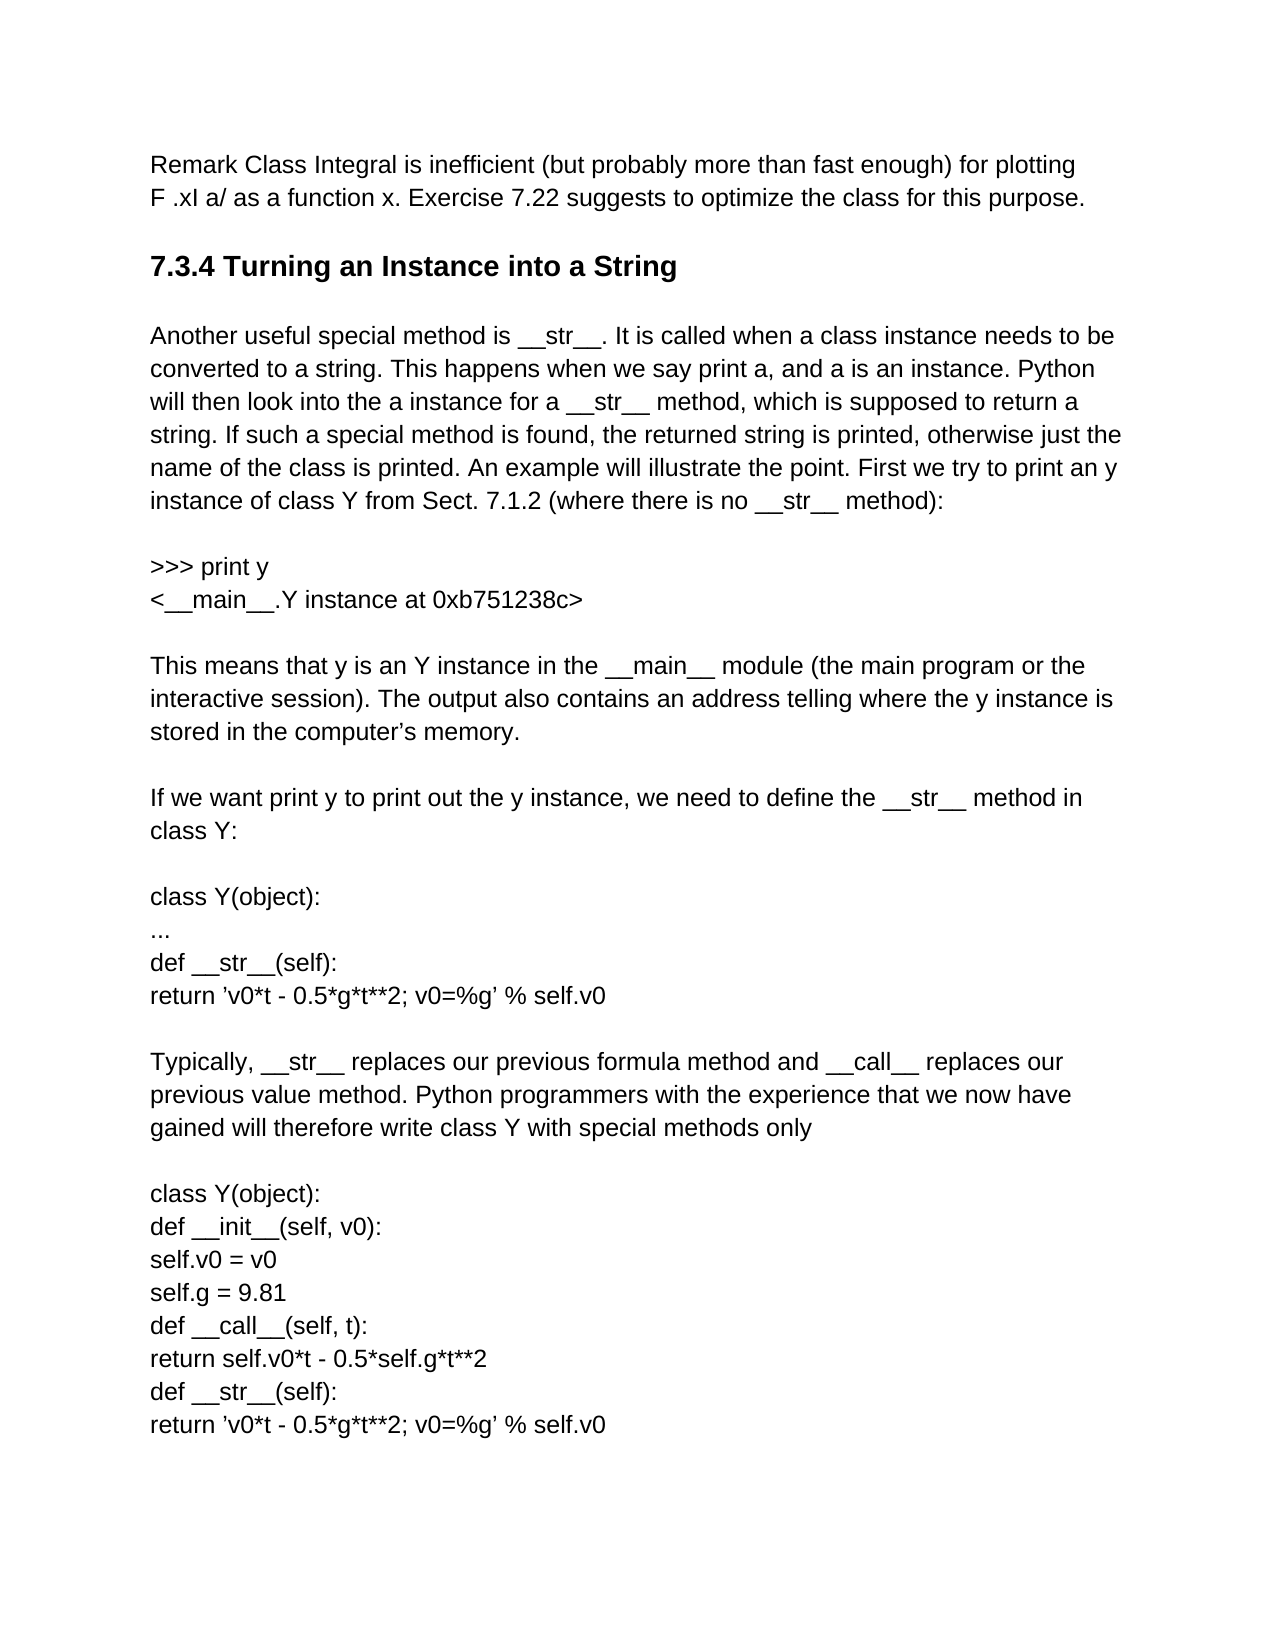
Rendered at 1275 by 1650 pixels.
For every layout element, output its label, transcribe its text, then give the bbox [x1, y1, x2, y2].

text Another useful special method is __str__. It is called when a class instance needs to be converted to a string. This happens when we say print a, and a is an instance. Python will then look into the a instance for a __str__ method, which is supposed to return a string. If such a special method is found, the returned string is printed, otherwise just the name of the class is printed. An example will illustrate the point. First we try to print an y instance of class Y from Sect. 7.1.2 (where there is no __str__ method): [150, 321, 1125, 514]
text If we want print y to print out the y instance, we need to define the __str__ method in class Y: [150, 783, 1125, 845]
text self.g = 9.81 [150, 1278, 1125, 1307]
text class Y(object): [150, 882, 1125, 911]
text Remark Class Integral is inefficient (but probably more than fast enough) for plotting F .xI a/ as a function x. Exercise 7.22 suggests to optimize the class for this purpose. [150, 150, 1125, 212]
text def __str__(self): [150, 948, 1125, 977]
text >>> print y [150, 552, 1125, 581]
text 7.3.4 Turning an Instance into a String [150, 249, 1125, 283]
text ... [150, 915, 1125, 944]
text class Y(object): [150, 1179, 1125, 1208]
text def __init__(self, v0): [150, 1212, 1125, 1241]
text def __str__(self): [150, 1377, 1125, 1406]
text self.v0 = v0 [150, 1245, 1125, 1274]
text return self.v0*t - 0.5*self.g*t**2 [150, 1344, 1125, 1373]
text Typically, __str__ replaces our previous formula method and __call__ replaces our previous value method. Python programmers with the experience that we now have gained will therefore write class Y with special methods only [150, 1047, 1125, 1142]
text This means that y is an Y instance in the __main__ module (the main program or the interactive session). The output also contains an address telling where the y instance is stored in the computer’s memory. [150, 651, 1125, 746]
text <__main__.Y instance at 0xb751238c> [150, 585, 1125, 613]
text return ’v0*t - 0.5*g*t**2; v0=%g’ % self.v0 [150, 981, 1125, 1010]
text def __call__(self, t): [150, 1311, 1125, 1340]
text return ’v0*t - 0.5*g*t**2; v0=%g’ % self.v0 [150, 1410, 1125, 1439]
